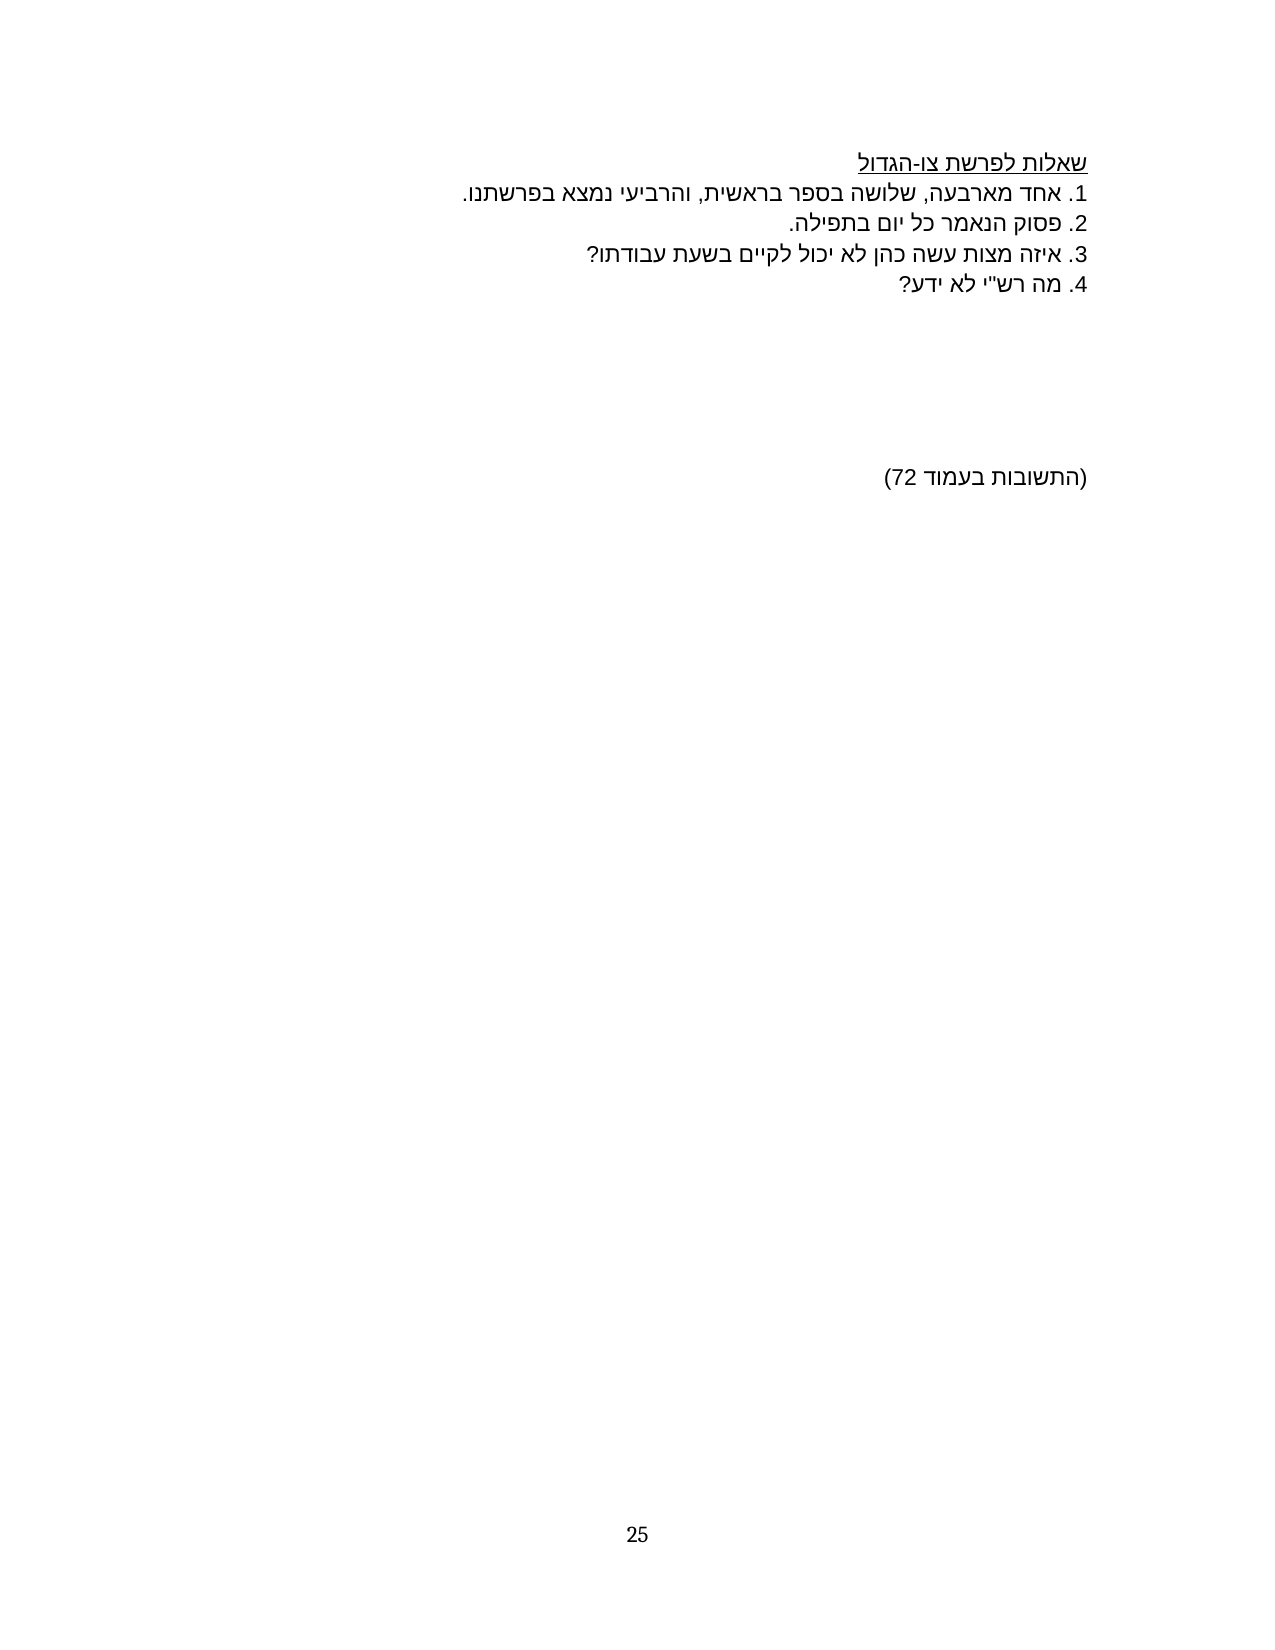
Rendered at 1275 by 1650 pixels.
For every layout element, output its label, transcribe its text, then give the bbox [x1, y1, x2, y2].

text (התשובות בעמוד 72) [187, 463, 1087, 490]
text שאלות לפרשת צו-הגדול [187, 150, 1087, 297]
